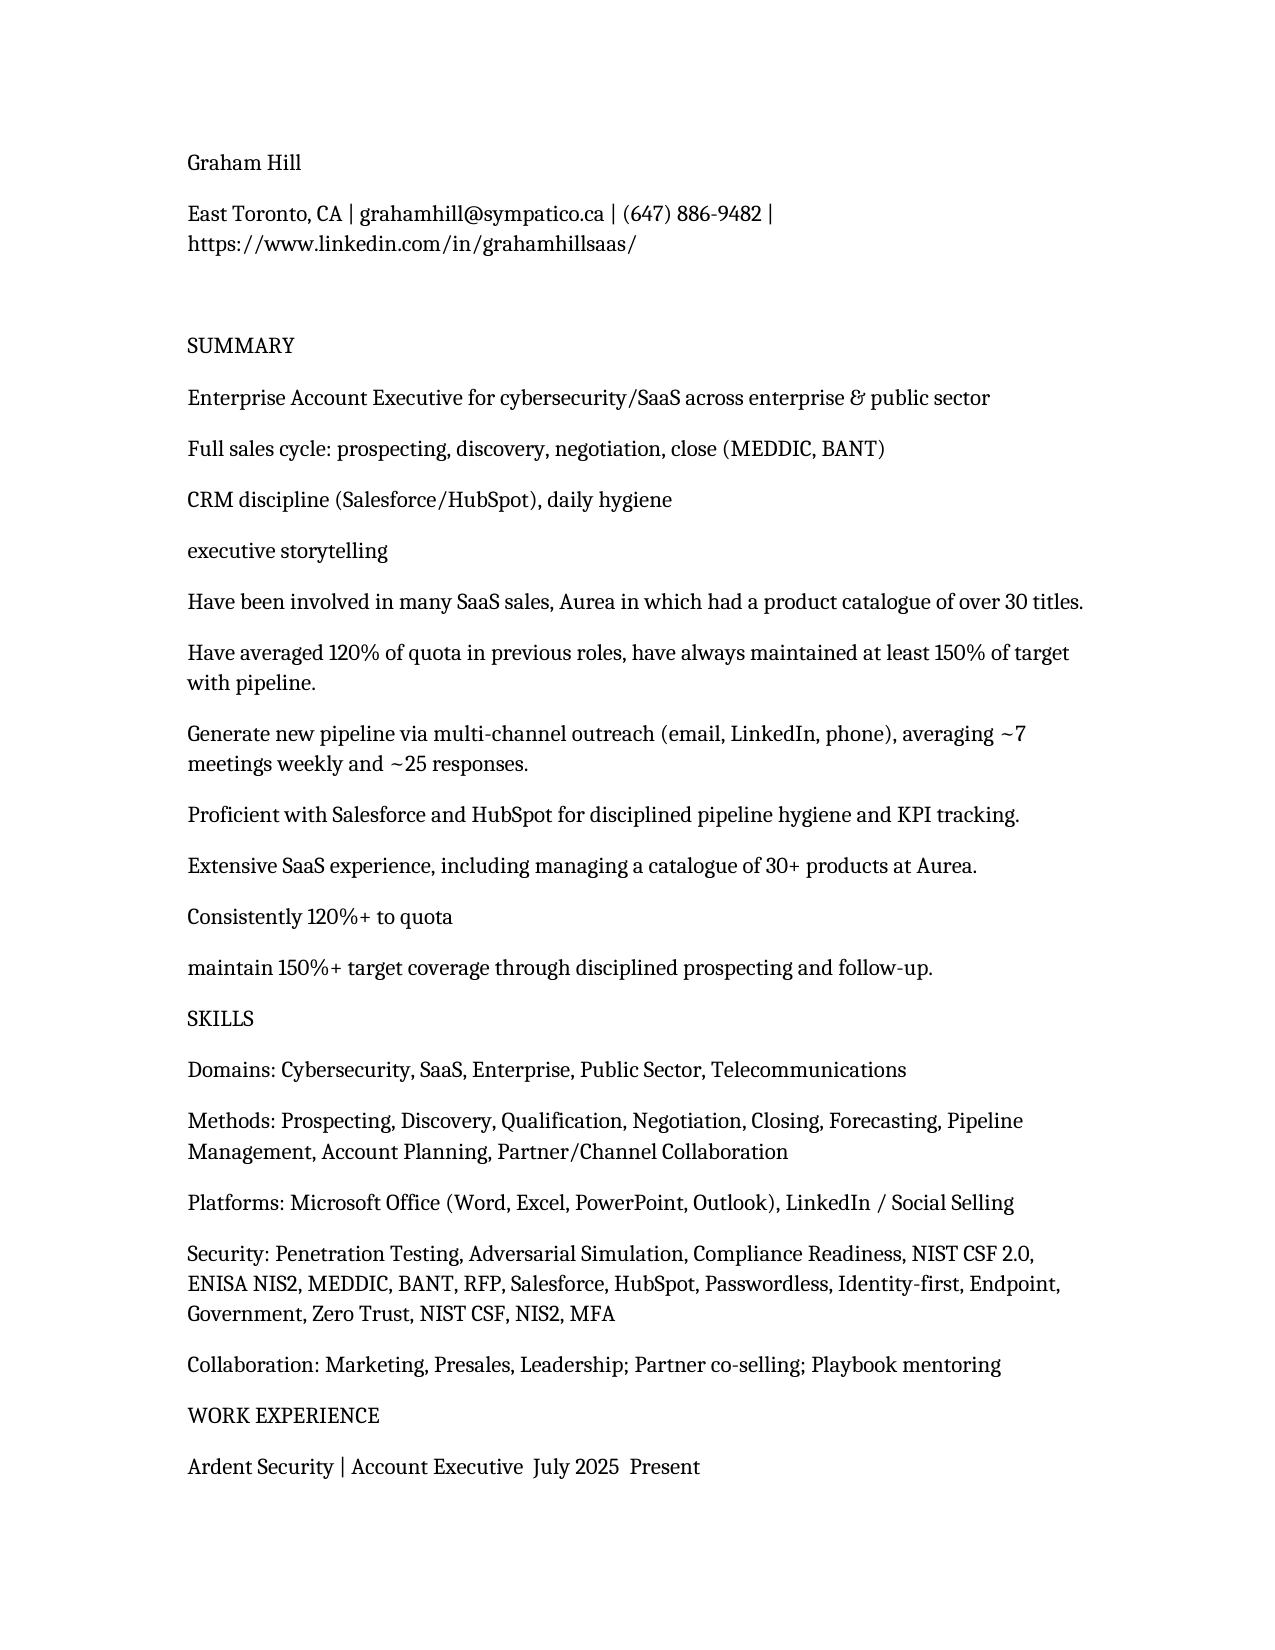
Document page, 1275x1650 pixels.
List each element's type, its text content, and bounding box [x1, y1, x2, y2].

text Extensive SaaS experience, including managing a catalogue of 30+ products at Aurea. [187, 853, 1087, 879]
text SKILLS [187, 1006, 1087, 1033]
text Platforms: Microsoft Office (Word, Excel, PowerPoint, Outlook), LinkedIn / Social Selling [187, 1189, 1087, 1216]
text Ardent Security | Account Executive July 2025 Present [187, 1454, 1087, 1481]
text maintain 150%+ target coverage through disciplined prospecting and follow-up. [187, 955, 1087, 982]
text Consistently 120%+ to quota [187, 904, 1087, 931]
text Graham Hill [187, 150, 1087, 176]
text Have averaged 120% of quota in previous roles, have always maintained at least 150% of target with pipeline. [187, 639, 1087, 696]
text Proficient with Salesforce and HubSpot for disciplined pipeline hygiene and KPI tracking. [187, 802, 1087, 828]
text Collaboration: Marketing, Presales, Leadership; Partner co-selling; Playbook mentoring [187, 1352, 1087, 1378]
text Enterprise Account Executive for cybersecurity/SaaS across enterprise & public sector [187, 384, 1087, 411]
text Security: Penetration Testing, Adversarial Simulation, Compliance Readiness, NIST CSF 2.0, ENISA NIS2, MEDDIC, BANT, RFP, Salesforce, HubSpot, Passwordless, Identity-first, Endpoint, Government, Zero Trust, NIST CSF, NIS2, MFA [187, 1241, 1087, 1327]
text WORK EXPERIENCE [187, 1403, 1087, 1429]
text East Toronto, CA | grahamhill@sympatico.ca | (647) 886-9482 | https://www.linkedin.com/in/grahamhillsaas/ [187, 201, 1087, 258]
text Have been involved in many SaaS sales, Aurea in which had a product catalogue of over 30 titles. [187, 588, 1087, 615]
text executive storytelling [187, 537, 1087, 564]
text CRM discipline (Salesforce/HubSpot), daily hygiene [187, 486, 1087, 513]
text Domains: Cybersecurity, SaaS, Enterprise, Public Sector, Telecommunications [187, 1057, 1087, 1084]
text Full sales cycle: prospecting, discovery, negotiation, close (MEDDIC, BANT) [187, 435, 1087, 462]
text Methods: Prospecting, Discovery, Qualification, Negotiation, Closing, Forecasting, Pipeline Management, Account Planning, Partner/Channel Collaboration [187, 1108, 1087, 1165]
text Generate new pipeline via multi-channel outreach (email, LinkedIn, phone), averaging ~7 meetings weekly and ~25 responses. [187, 721, 1087, 777]
text SUMMARY [187, 333, 1087, 360]
